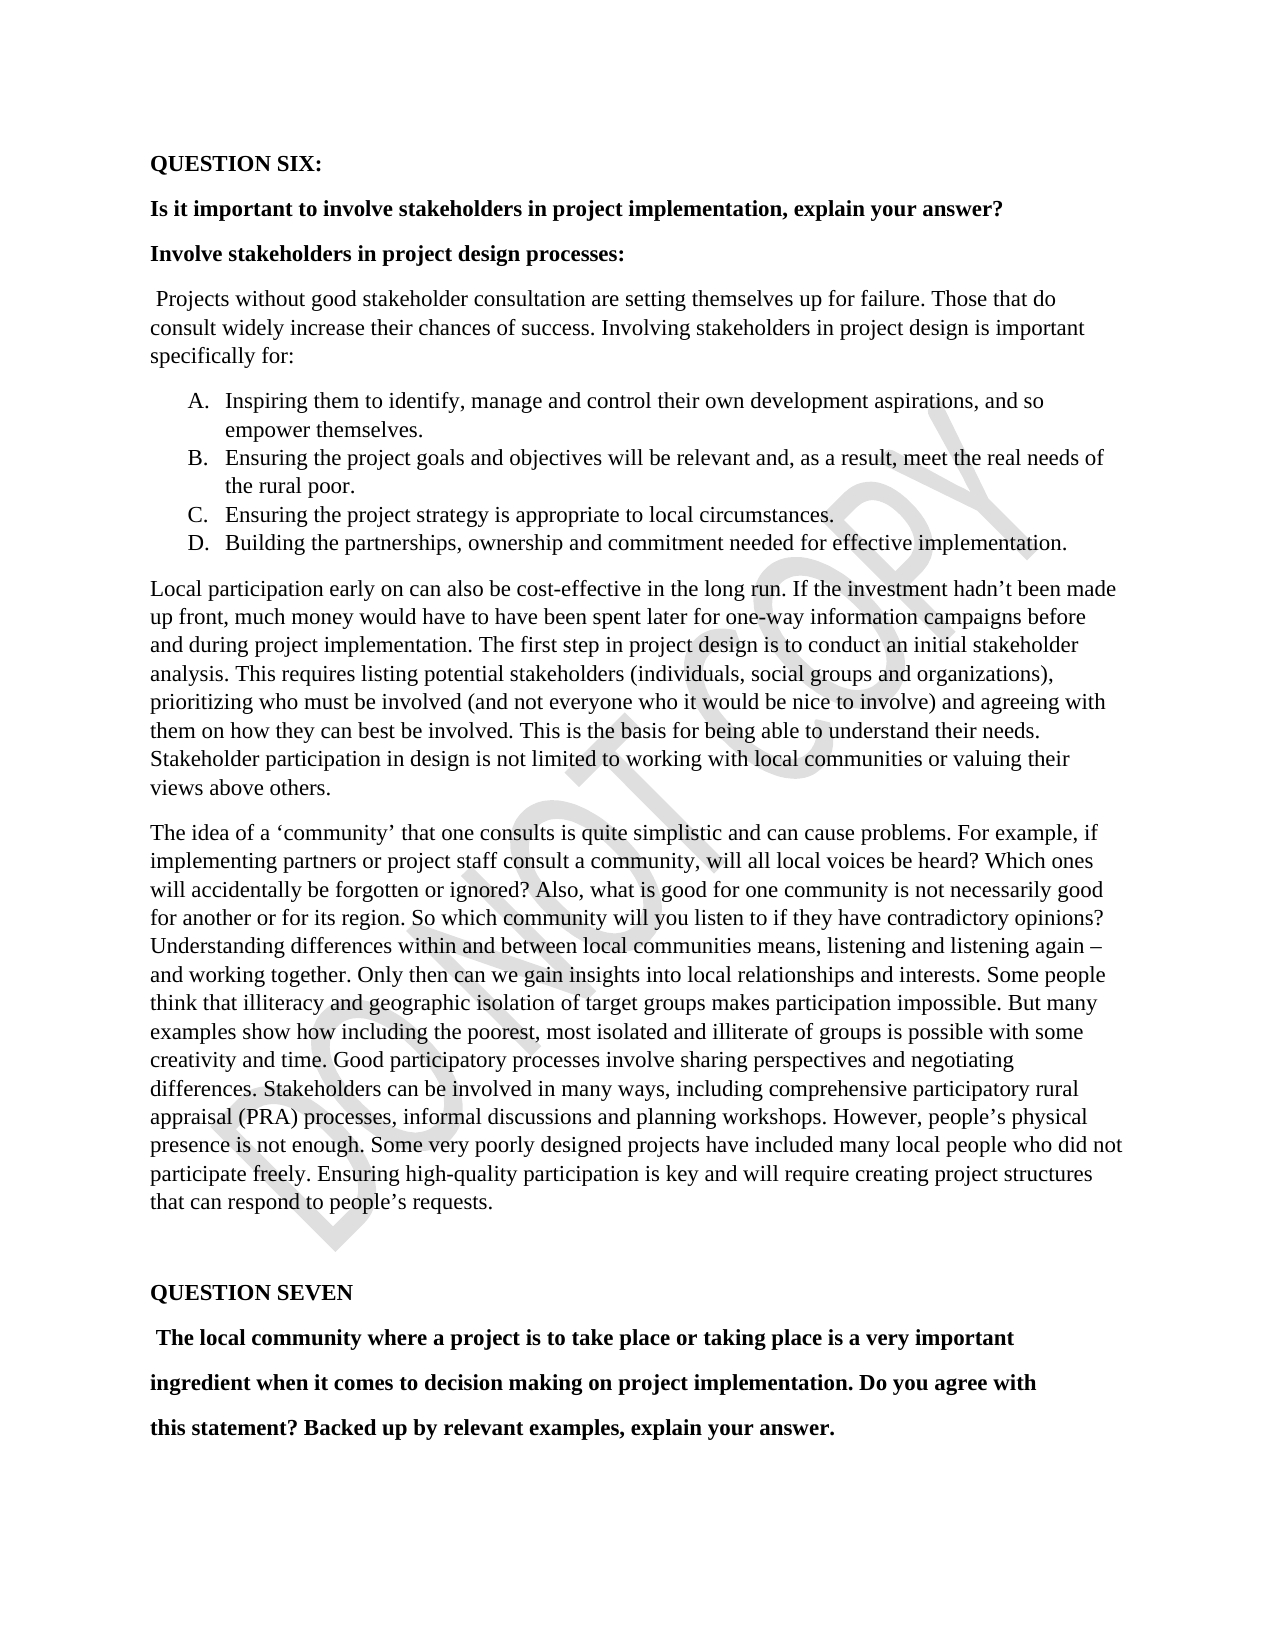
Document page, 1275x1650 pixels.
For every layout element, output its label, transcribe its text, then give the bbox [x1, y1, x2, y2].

text Projects without good stakeholder consultation are setting themselves up for failure. Those that do consult widely increase their chances of success. Involving stakeholders in project design is important specifically for: [150, 285, 1125, 368]
text QUESTION SIX: [150, 150, 1125, 176]
list Ensuring the project strategy is appropriate to local circumstances. [187, 501, 1125, 527]
text Is it important to involve stakeholders in project implementation, explain your answer? [150, 195, 1125, 221]
text The idea of a ‘community’ that one consults is quite simplistic and can cause problems. For example, if implementing partners or project staff consult a community, will all local voices be heard? Which ones will accidentally be forgotten or ignored? Also, what is good for one community is not necessarily good for another or for its region. So which community will you listen to if they have contradictory opinions? Understanding differences within and between local communities means, listening and listening again – and working together. Only then can we gain insights into local relationships and interests. Some people think that illiteracy and geographic isolation of target groups makes participation impossible. But many examples show how including the poorest, most isolated and illiterate of groups is possible with some creativity and time. Good participatory processes involve sharing perspectives and negotiating differences. Stakeholders can be involved in many ways, including comprehensive participatory rural appraisal (PRA) processes, informal discussions and planning workshops. However, people’s physical presence is not enough. Some very poorly designed projects have included many local people who did not participate freely. Ensuring high-quality participation is key and will require creating project structures that can respond to people’s requests. [150, 819, 1125, 1215]
list Building the partnerships, ownership and commitment needed for effective implementation. [187, 529, 1125, 556]
text Local participation early on can also be cost-effective in the long run. If the investment hadn’t been made up front, much money would have to have been spent later for one-way information campaigns before and during project implementation. The first step in project design is to conduct an initial stakeholder analysis. This requires listing potential stakeholders (individuals, social groups and organizations), prioritizing who must be involved (and not everyone who it would be nice to involve) and agreeing with them on how they can best be involved. This is the basis for being able to understand their needs. Stakeholder participation in design is not limited to working with local communities or valuing their views above others. [150, 574, 1125, 800]
text Involve stakeholders in project design processes: [150, 240, 1125, 267]
text ingredient when it comes to decision making on project implementation. Do you agree with [150, 1369, 1125, 1395]
list Ensuring the project goals and objectives will be relevant and, as a result, meet the real needs of the rural poor. [187, 444, 1125, 499]
text The local community where a project is to take place or taking place is a very important [150, 1324, 1125, 1350]
text this statement? Backed up by relevant examples, explain your answer. [150, 1414, 1125, 1440]
list Inspiring them to identify, manage and control their own development aspirations, and so empower themselves. [187, 387, 1125, 442]
text QUESTION SEVEN [150, 1279, 1125, 1305]
